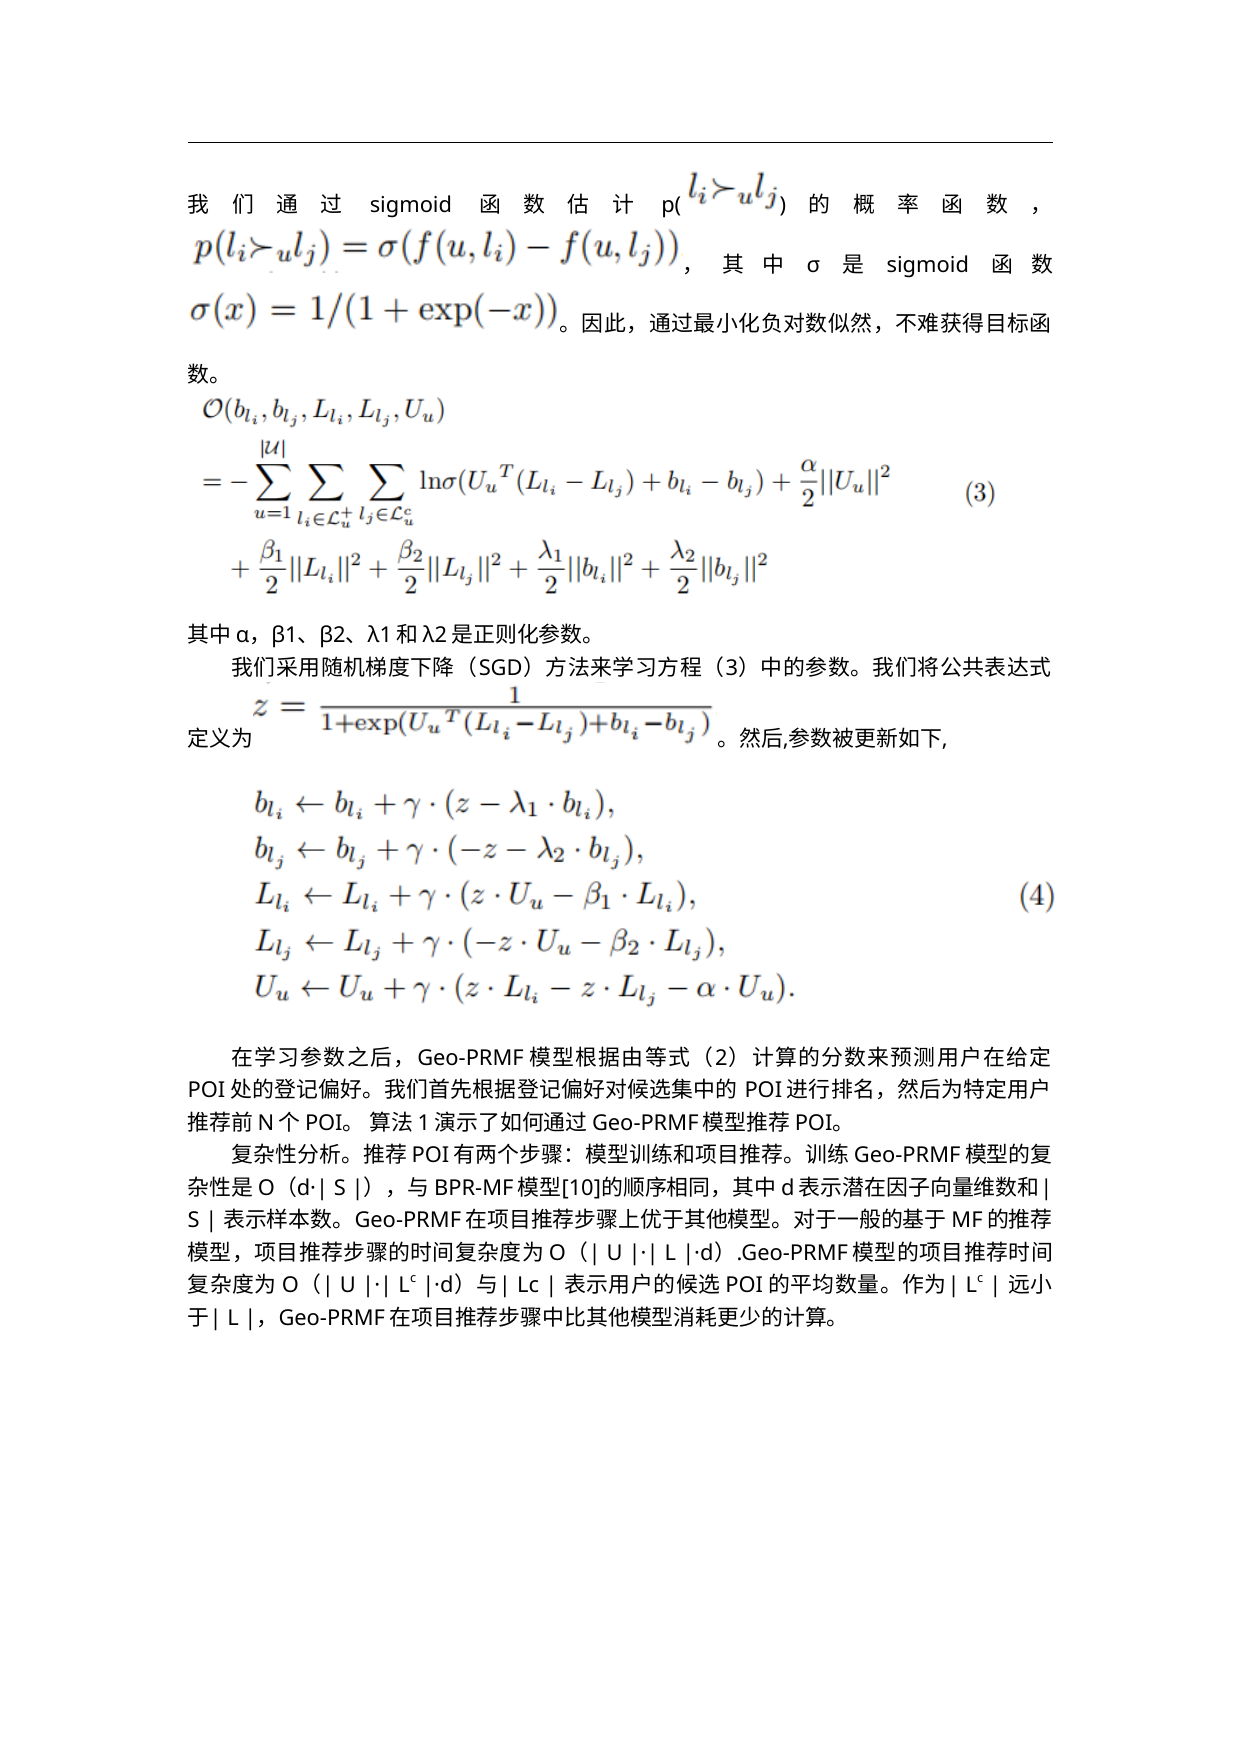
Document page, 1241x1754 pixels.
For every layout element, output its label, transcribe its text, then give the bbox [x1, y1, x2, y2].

text 其中α，β1、β2、λ1和λ2是正则化参数。 [187, 617, 1053, 649]
picture [187, 292, 560, 331]
text 其中分别是用户u和POI li的潜在特征向量，而BLI是估计偏差。此外，我们通过sigmoid函数估计p()的概率函数，，其中σ是sigmoid函数。因此，通过最小化负对数似然，不难获得目标函数。 [187, 162, 1053, 389]
picture [187, 389, 1053, 604]
text 复杂性分析。推荐POI有两个步骤：模型训练和项目推荐。训练Geo-PRMF模型的复杂性是O（d·| S |），与BPR-MF模型[10]的顺序相同，其中d表示潜在因子向量维数和| S | 表示样本数。Geo-PRMF在项目推荐步骤上优于其他模型。对于一般的基于MF的推荐模型，项目推荐步骤的时间复杂度为O（| U |·| L |·d）.Geo-PRMF模型的项目推荐时间复杂度为O（| U |·| Lc |·d）与| Lc | 表示用户的候选POI的平均数量。作为| Lc | 远小于| L |，Geo-PRMF在项目推荐步骤中比其他模型消耗更少的计算。 [187, 1137, 1053, 1332]
picture [231, 779, 1097, 1013]
picture [187, 227, 683, 273]
picture [681, 162, 780, 212]
text 在学习参数之后，Geo-PRMF模型根据由等式（2）计算的分数来预测用户在给定POI处的登记偏好。我们首先根据登记偏好对候选集中的POI进行排名，然后为特定用户推荐前N个POI。 算法1演示了如何通过Geo-PRMF模型推荐POI。 [187, 1039, 1053, 1137]
picture [253, 682, 718, 746]
